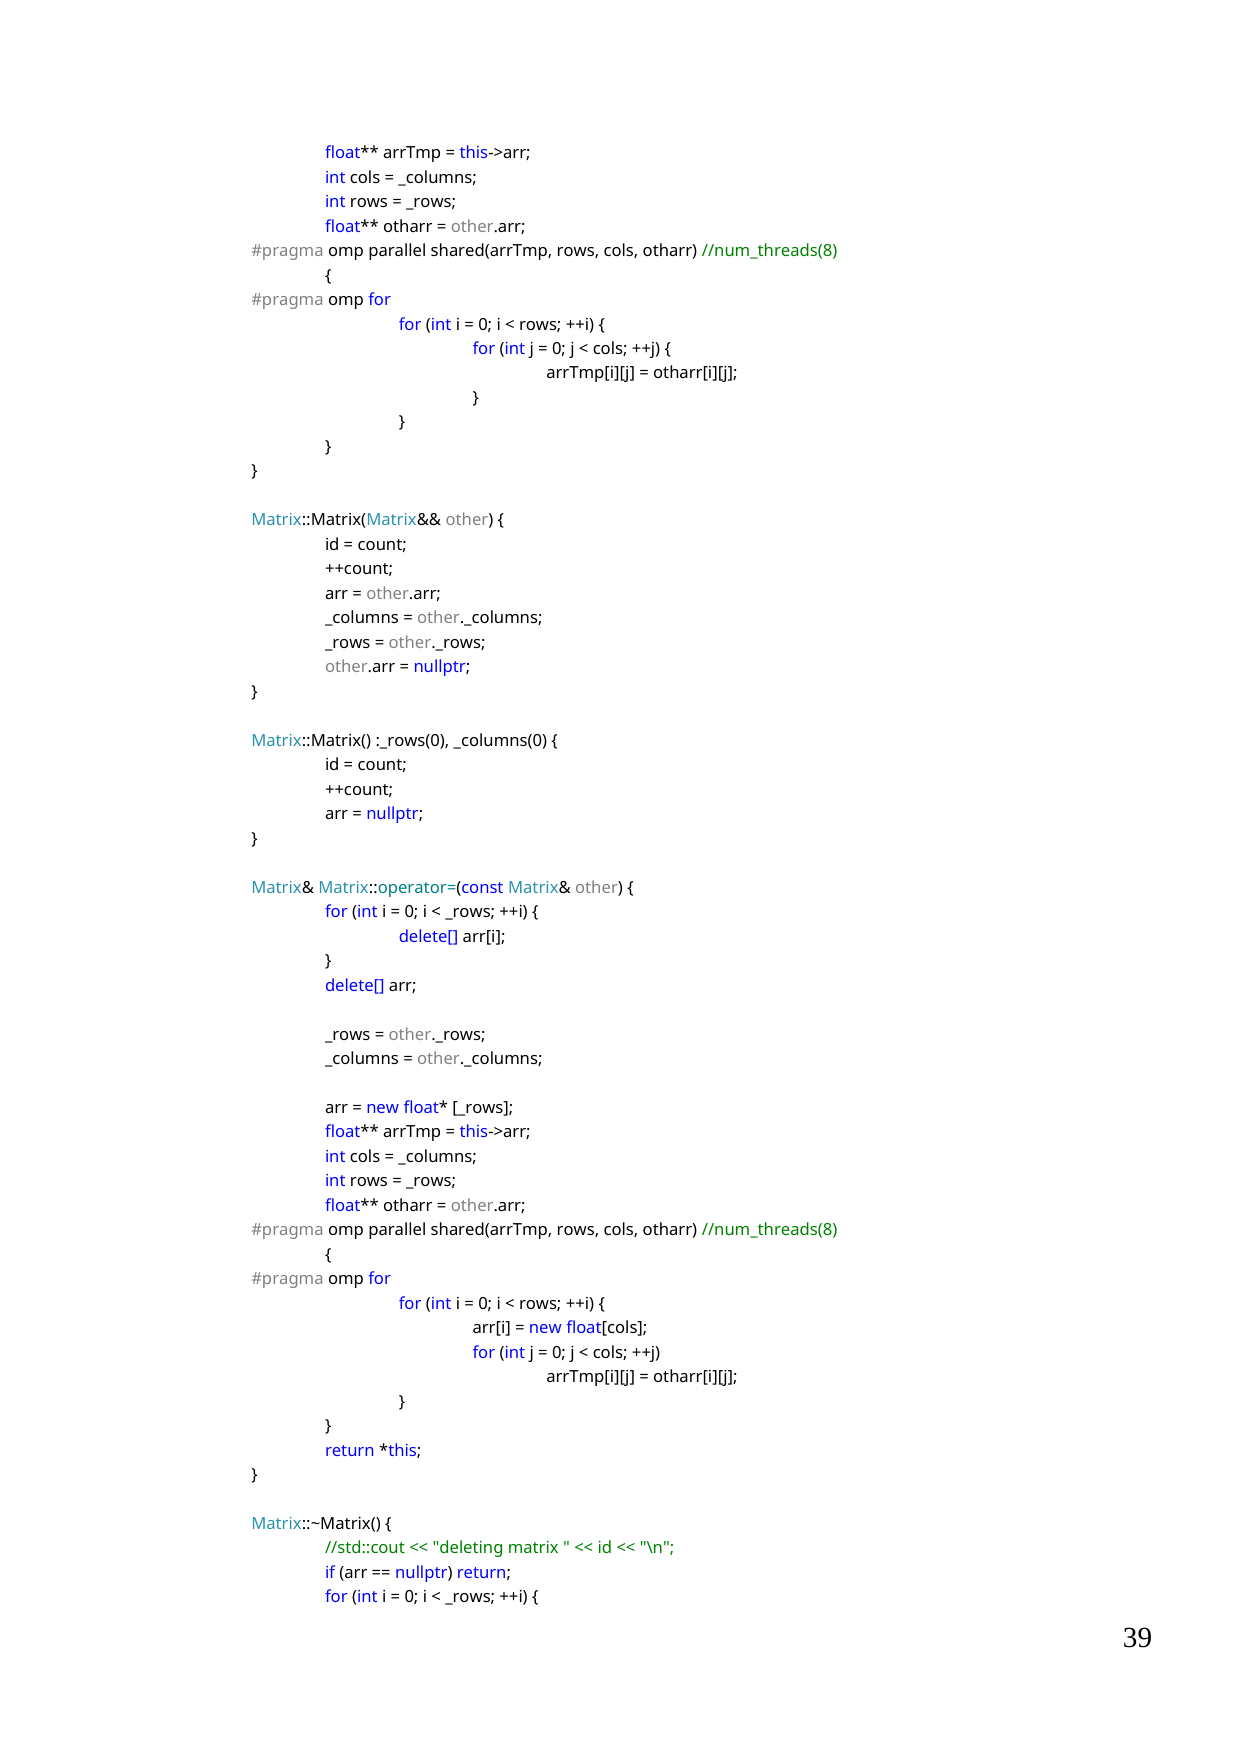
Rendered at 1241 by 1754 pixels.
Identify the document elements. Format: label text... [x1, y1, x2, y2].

text id = count; [177, 532, 1152, 555]
text for (int i = 0; i < rows; ++i) { [177, 312, 1152, 335]
text int cols = _columns; [177, 165, 1152, 188]
text _columns = other._columns; [177, 606, 1152, 629]
text float** arrTmp = this->arr; [177, 141, 1152, 163]
text #pragma omp for [177, 1267, 1152, 1289]
text int cols = _columns; [177, 1144, 1152, 1167]
text for (int j = 0; j < cols; ++j) [177, 1340, 1152, 1363]
text { [177, 1242, 1152, 1265]
text other.arr = nullptr; [177, 655, 1152, 678]
text } [177, 949, 1152, 971]
text Matrix& Matrix::operator=(const Matrix& other) { [177, 875, 1152, 898]
text arr[i] = new float[cols]; [177, 1316, 1152, 1338]
text } [177, 386, 1152, 408]
text arrTmp[i][j] = otharr[i][j]; [177, 361, 1152, 384]
text } [177, 434, 1152, 457]
text return *this; [177, 1438, 1152, 1461]
text for (int i = 0; i < _rows; ++i) { [177, 1585, 1152, 1608]
text arr = new float* [_rows]; [177, 1096, 1152, 1118]
text arr = other.arr; [177, 581, 1152, 604]
text _columns = other._columns; [177, 1047, 1152, 1069]
text float** arrTmp = this->arr; [177, 1120, 1152, 1143]
text arrTmp[i][j] = otharr[i][j]; [177, 1365, 1152, 1387]
text #pragma omp for [177, 288, 1152, 310]
text //std::cout << "deleting matrix " << id << "\n"; [177, 1536, 1152, 1559]
text } [177, 410, 1152, 433]
text if (arr == nullptr) return; [177, 1561, 1152, 1583]
text float** otharr = other.arr; [177, 1193, 1152, 1216]
text for (int i = 0; i < rows; ++i) { [177, 1291, 1152, 1314]
text Matrix::Matrix(Matrix&& other) { [177, 508, 1152, 531]
text float** otharr = other.arr; [177, 214, 1152, 237]
text } [177, 1389, 1152, 1412]
text } [177, 826, 1152, 849]
text } [177, 679, 1152, 702]
text delete[] arr; [177, 973, 1152, 996]
text for (int j = 0; j < cols; ++j) { [177, 337, 1152, 359]
text Matrix::~Matrix() { [177, 1512, 1152, 1534]
text #pragma omp parallel shared(arrTmp, rows, cols, otharr) //num_threads(8) [177, 239, 1152, 261]
text for (int i = 0; i < _rows; ++i) { [177, 900, 1152, 922]
text } [177, 1463, 1152, 1485]
text Matrix::Matrix() :_rows(0), _columns(0) { [177, 728, 1152, 751]
text int rows = _rows; [177, 1169, 1152, 1192]
text #pragma omp parallel shared(arrTmp, rows, cols, otharr) //num_threads(8) [177, 1218, 1152, 1241]
text _rows = other._rows; [177, 1022, 1152, 1045]
text ++count; [177, 557, 1152, 580]
text { [177, 263, 1152, 286]
text delete[] arr[i]; [177, 924, 1152, 947]
text int rows = _rows; [177, 190, 1152, 212]
text arr = nullptr; [177, 802, 1152, 824]
text id = count; [177, 753, 1152, 776]
text } [177, 459, 1152, 482]
text } [177, 1414, 1152, 1436]
text _rows = other._rows; [177, 630, 1152, 653]
text ++count; [177, 777, 1152, 800]
